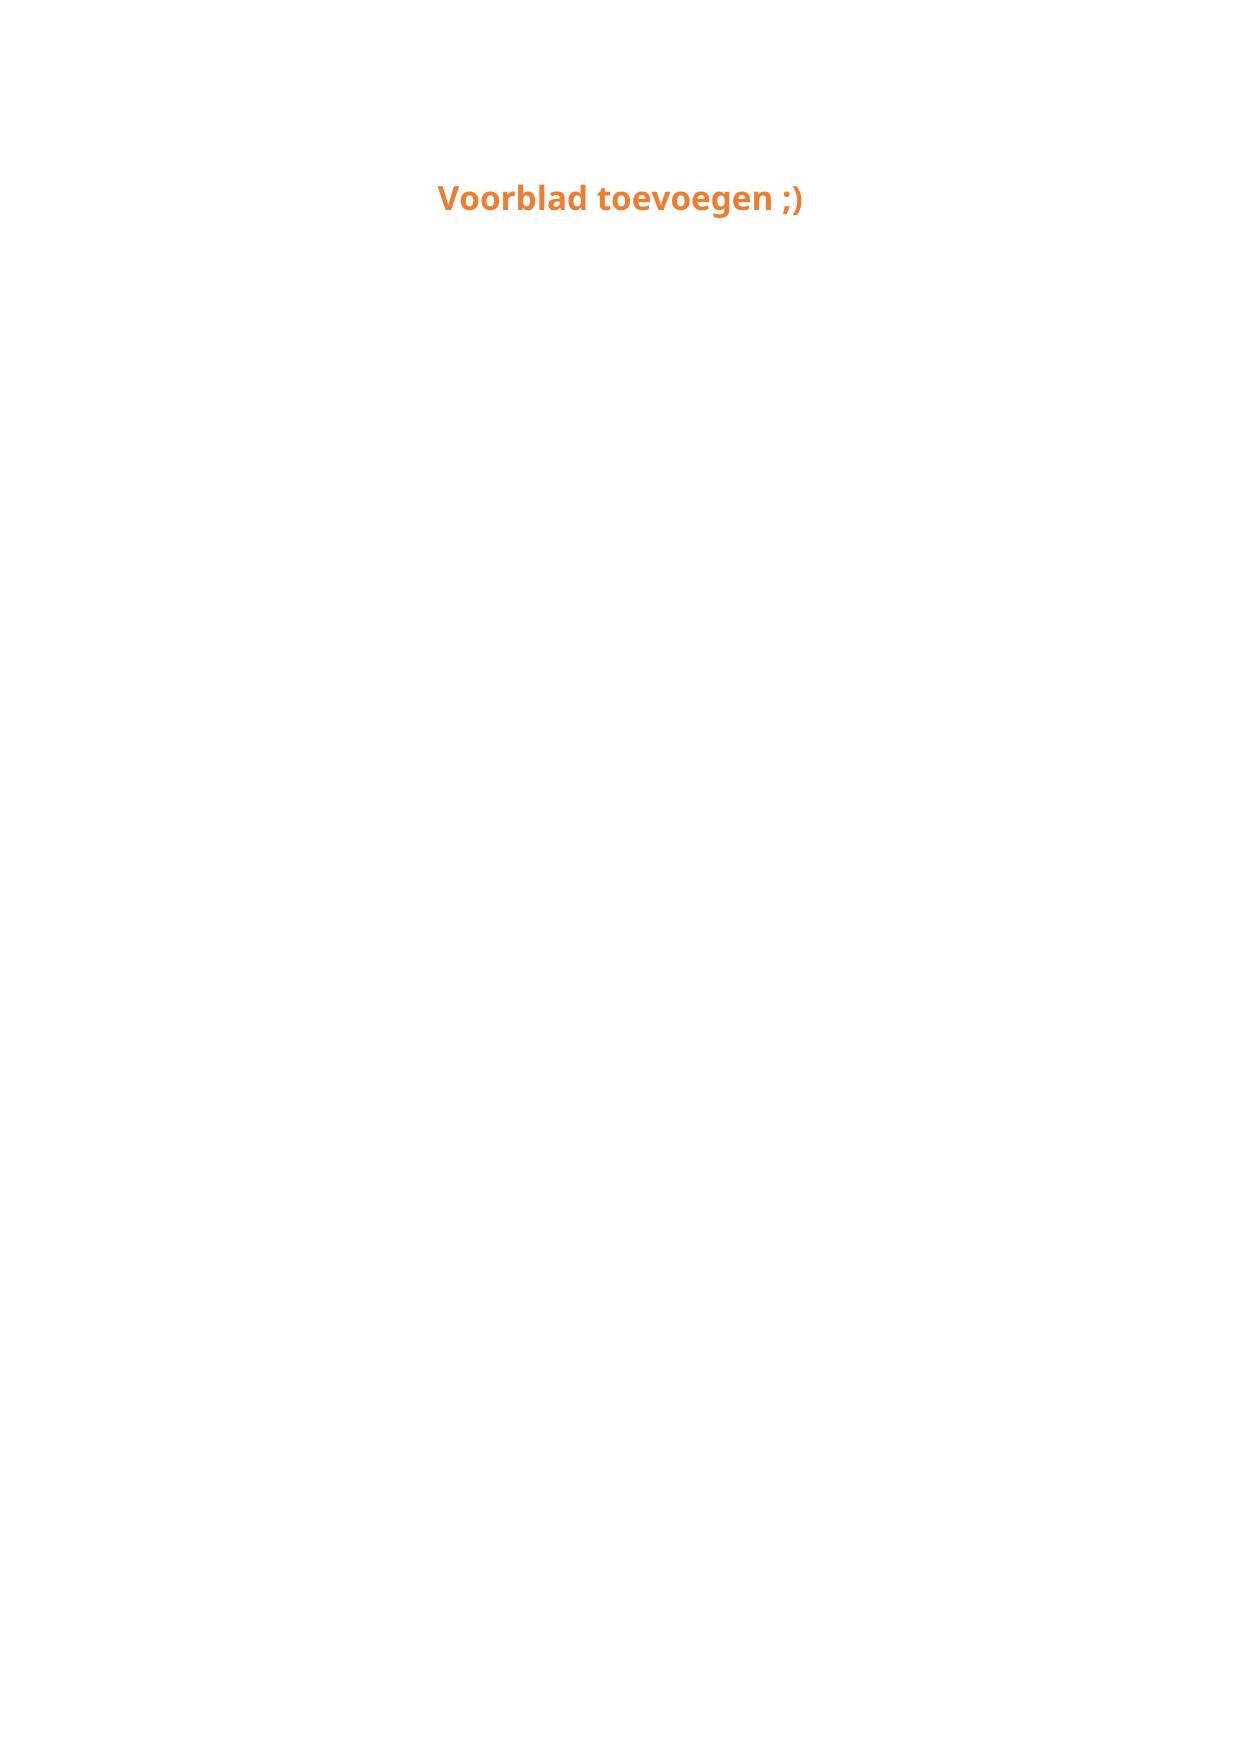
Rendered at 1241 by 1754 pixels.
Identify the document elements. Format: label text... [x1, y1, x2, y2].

subtitle Voorblad toevoegen ;) [150, 175, 1090, 220]
